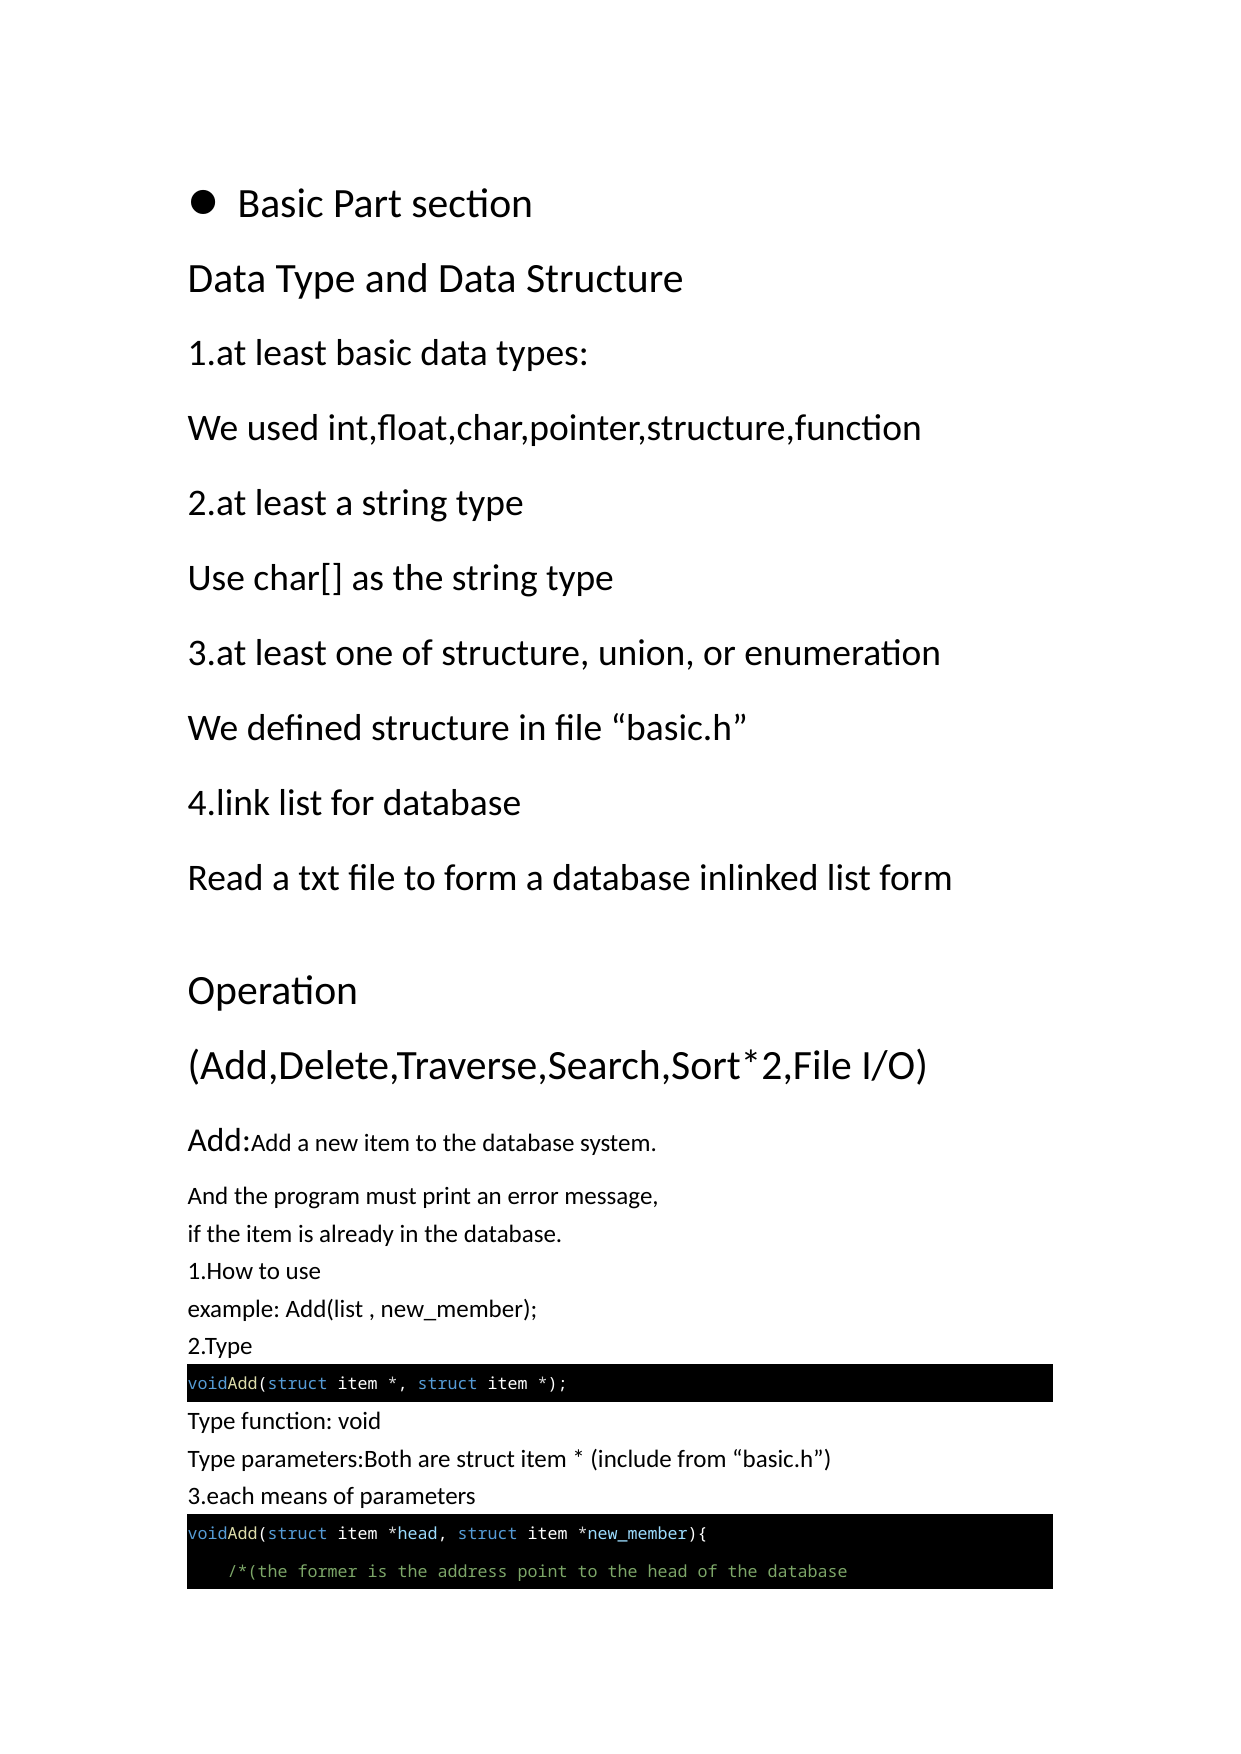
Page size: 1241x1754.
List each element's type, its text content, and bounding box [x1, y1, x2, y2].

text (Add,Delete,Traverse,Search,Sort*2,File I/O) [187, 1027, 1053, 1102]
text if the item is already in the database. [187, 1214, 1053, 1252]
text Operation [187, 952, 1053, 1027]
text We used int,float,char,pointer,structure,function [187, 389, 1053, 464]
text voidAdd(struct item *head, struct item *new_member){ [187, 1514, 1053, 1552]
text 4.link list for database [187, 764, 1053, 839]
text /*(the former is the address point to the head of the database [187, 1552, 1053, 1589]
text example: Add(list , new_member); [187, 1289, 1053, 1327]
text 3.at least one of structure, union, or enumeration [187, 614, 1053, 689]
text voidAdd(struct item *, struct item *); [187, 1364, 1053, 1402]
text 3.each means of parameters [187, 1477, 1053, 1514]
text 2.Type [187, 1327, 1053, 1364]
text 1.How to use [187, 1252, 1053, 1289]
text Type function: void [187, 1402, 1053, 1439]
text And the program must print an error message, [187, 1177, 1053, 1214]
text Add:Add a new item to the database system. [187, 1102, 1053, 1177]
text Data Type and Data Structure [187, 239, 1053, 314]
text We defined structure in file “basic.h” [187, 689, 1053, 764]
list Basic Part section [187, 164, 1053, 239]
text Use char[] as the string type [187, 539, 1053, 614]
text Read a txt file to form a database inlinked list form [187, 839, 1053, 914]
text Type parameters:Both are struct item * (include from “basic.h”) [187, 1439, 1053, 1477]
text 2.at least a string type [187, 464, 1053, 539]
text 1.at least basic data types: [187, 314, 1053, 389]
